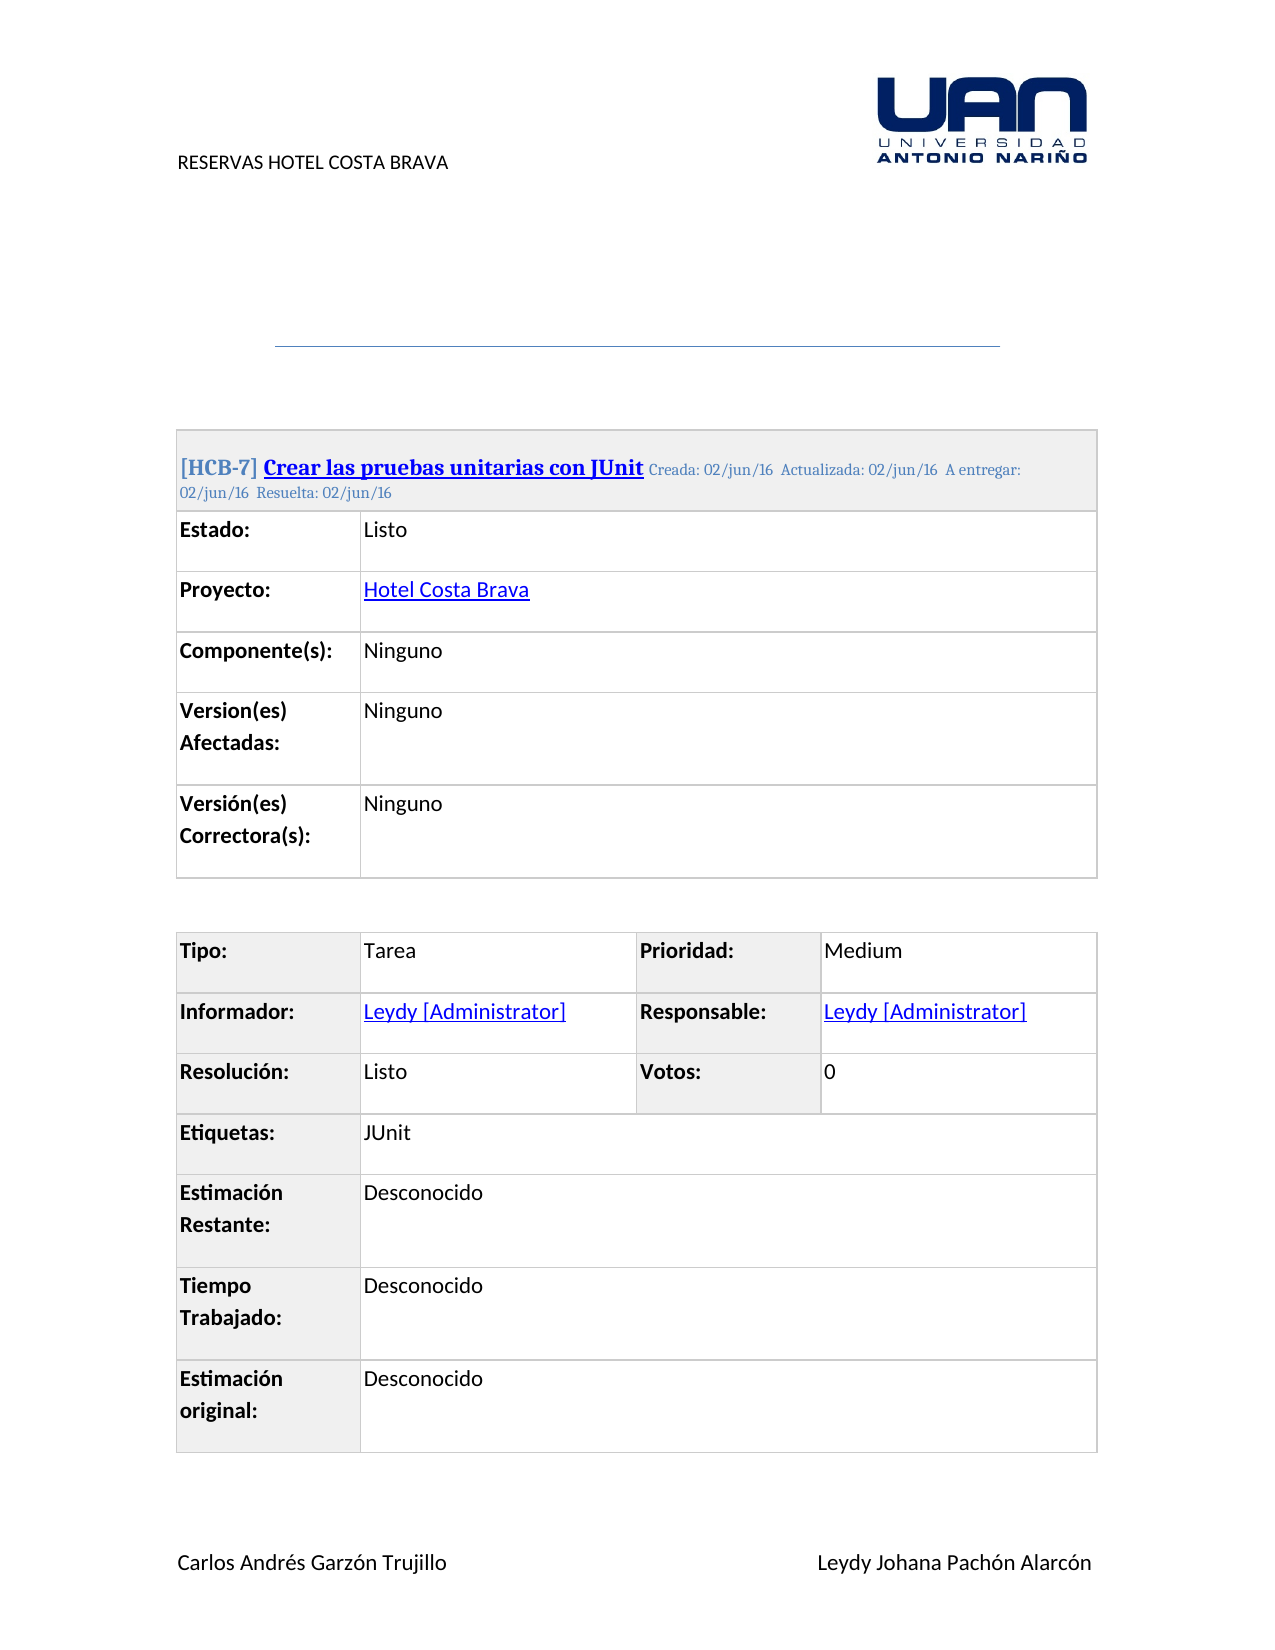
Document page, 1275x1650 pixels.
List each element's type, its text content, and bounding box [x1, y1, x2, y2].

table_cell Listo [361, 1054, 636, 1113]
table_cell Version(es) Afectadas: [177, 693, 360, 784]
table_cell Listo [361, 512, 1096, 571]
table_cell Informador: [177, 994, 360, 1053]
table_cell Estimación original: [177, 1361, 360, 1452]
table_cell Desconocido [361, 1268, 1096, 1359]
table_cell Responsable: [637, 994, 820, 1053]
table_cell Proyecto: [177, 572, 360, 631]
table_header Tipo: [177, 933, 360, 992]
table_cell Votos: [637, 1054, 820, 1113]
table_cell Componente(s): [177, 633, 360, 692]
table_cell Versión(es) Correctora(s): [177, 786, 360, 877]
table_cell Estimación Restante: [177, 1175, 360, 1266]
table_header Medium [822, 933, 1096, 992]
table_cell Estado: [177, 512, 360, 571]
table_cell Ninguno [361, 633, 1096, 692]
table_cell 0 [822, 1054, 1096, 1113]
table_header Tarea [361, 933, 636, 992]
table_cell Etiquetas: [177, 1115, 360, 1174]
table_cell Leydy [Administrator] [361, 994, 636, 1053]
table_cell Hotel Costa Brava [361, 572, 1096, 631]
table_header Prioridad: [637, 933, 820, 992]
table_header [HCB-7] Crear las pruebas unitarias con JUnit Creada: 02/jun/16 Actualizada: 02/jun/16 A entregar: 02/jun/16 Resuelta: 02/jun/16 [177, 431, 1096, 510]
table_cell Desconocido [361, 1175, 1096, 1266]
table_cell Tiempo Trabajado: [177, 1268, 360, 1359]
table_cell JUnit [361, 1115, 1096, 1174]
table_cell Leydy [Administrator] [822, 994, 1096, 1053]
table_cell Ninguno [361, 786, 1096, 877]
table_cell Resolución: [177, 1054, 360, 1113]
picture [871, 73, 1095, 170]
table_cell Desconocido [361, 1361, 1096, 1452]
table_cell Ninguno [361, 693, 1096, 784]
